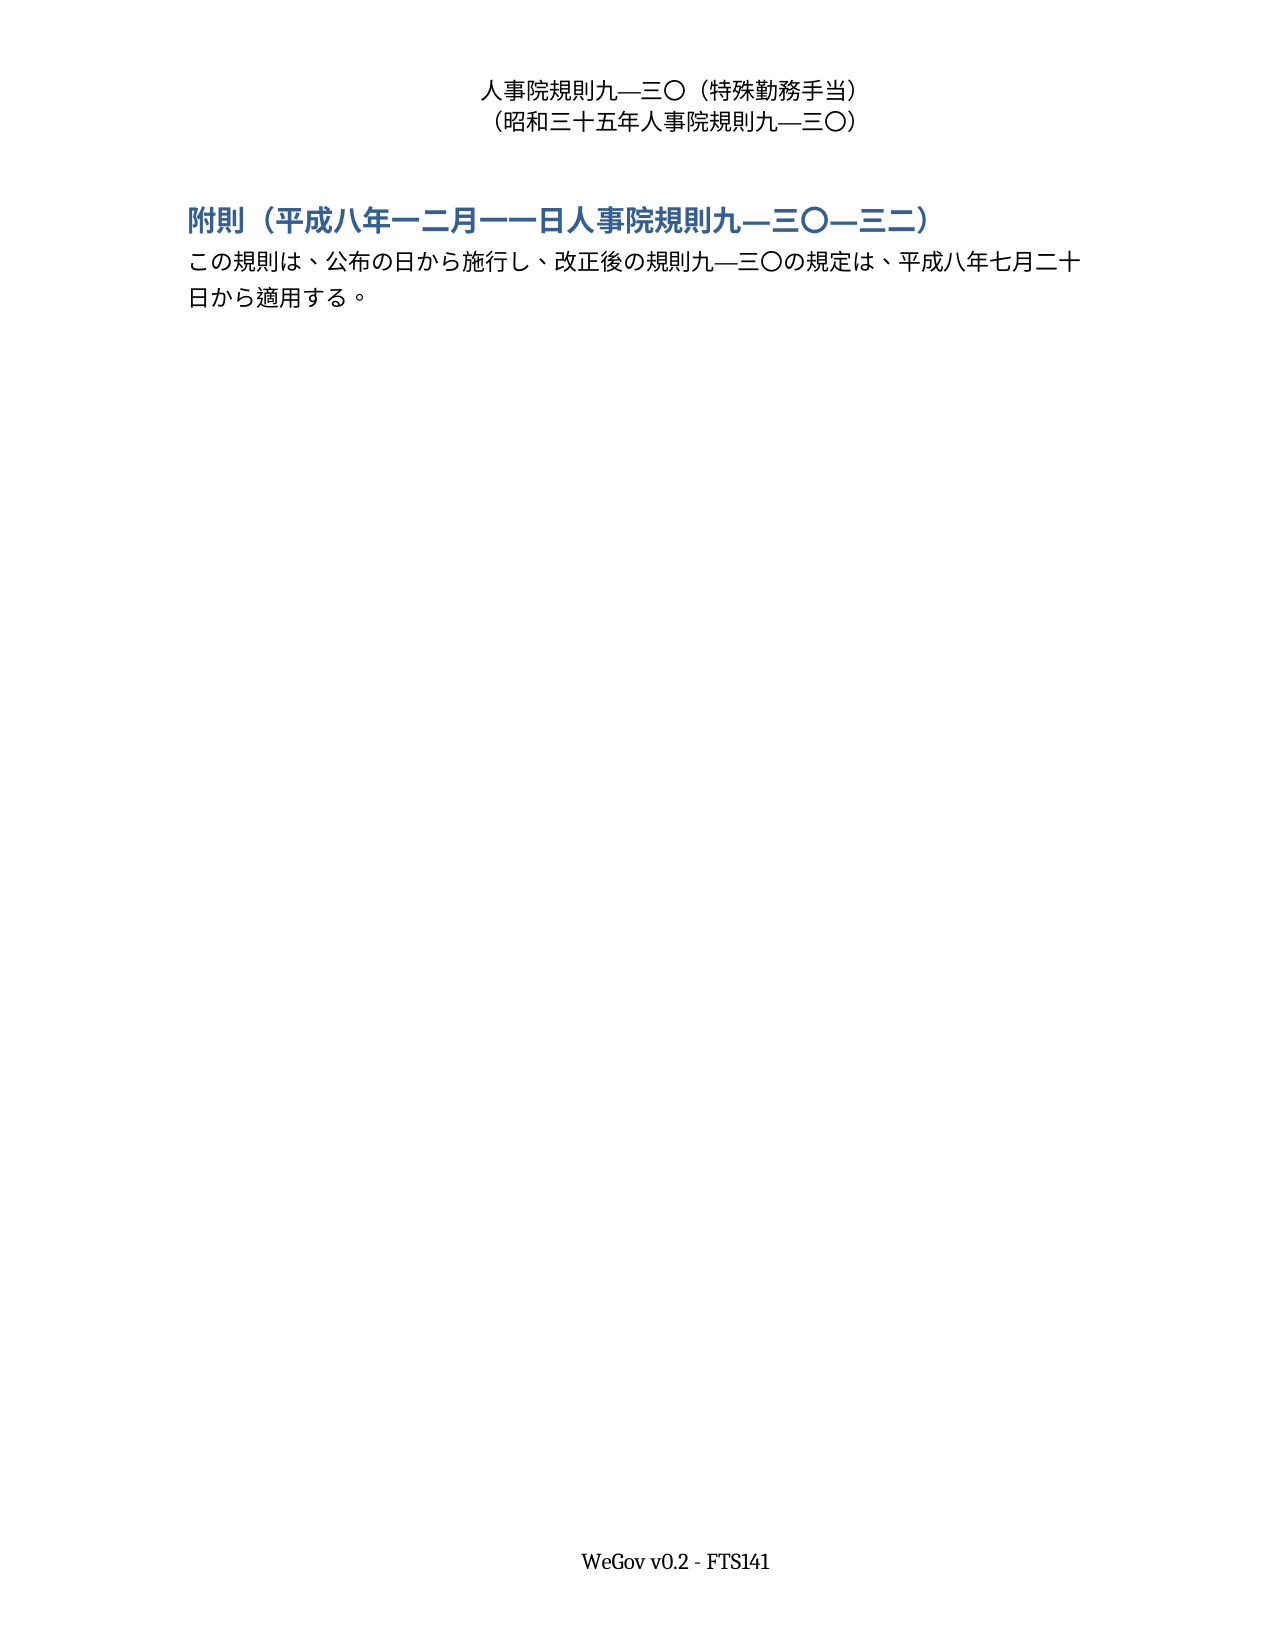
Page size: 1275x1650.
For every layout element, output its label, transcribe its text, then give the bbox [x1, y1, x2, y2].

text この規則は、公布の日から施行し、改正後の規則九―三〇の規定は、平成八年七月二十日から適用する。 [187, 246, 1087, 313]
subtitle 附則（平成八年一二月一一日人事院規則九―三〇―三二） [187, 200, 1087, 240]
